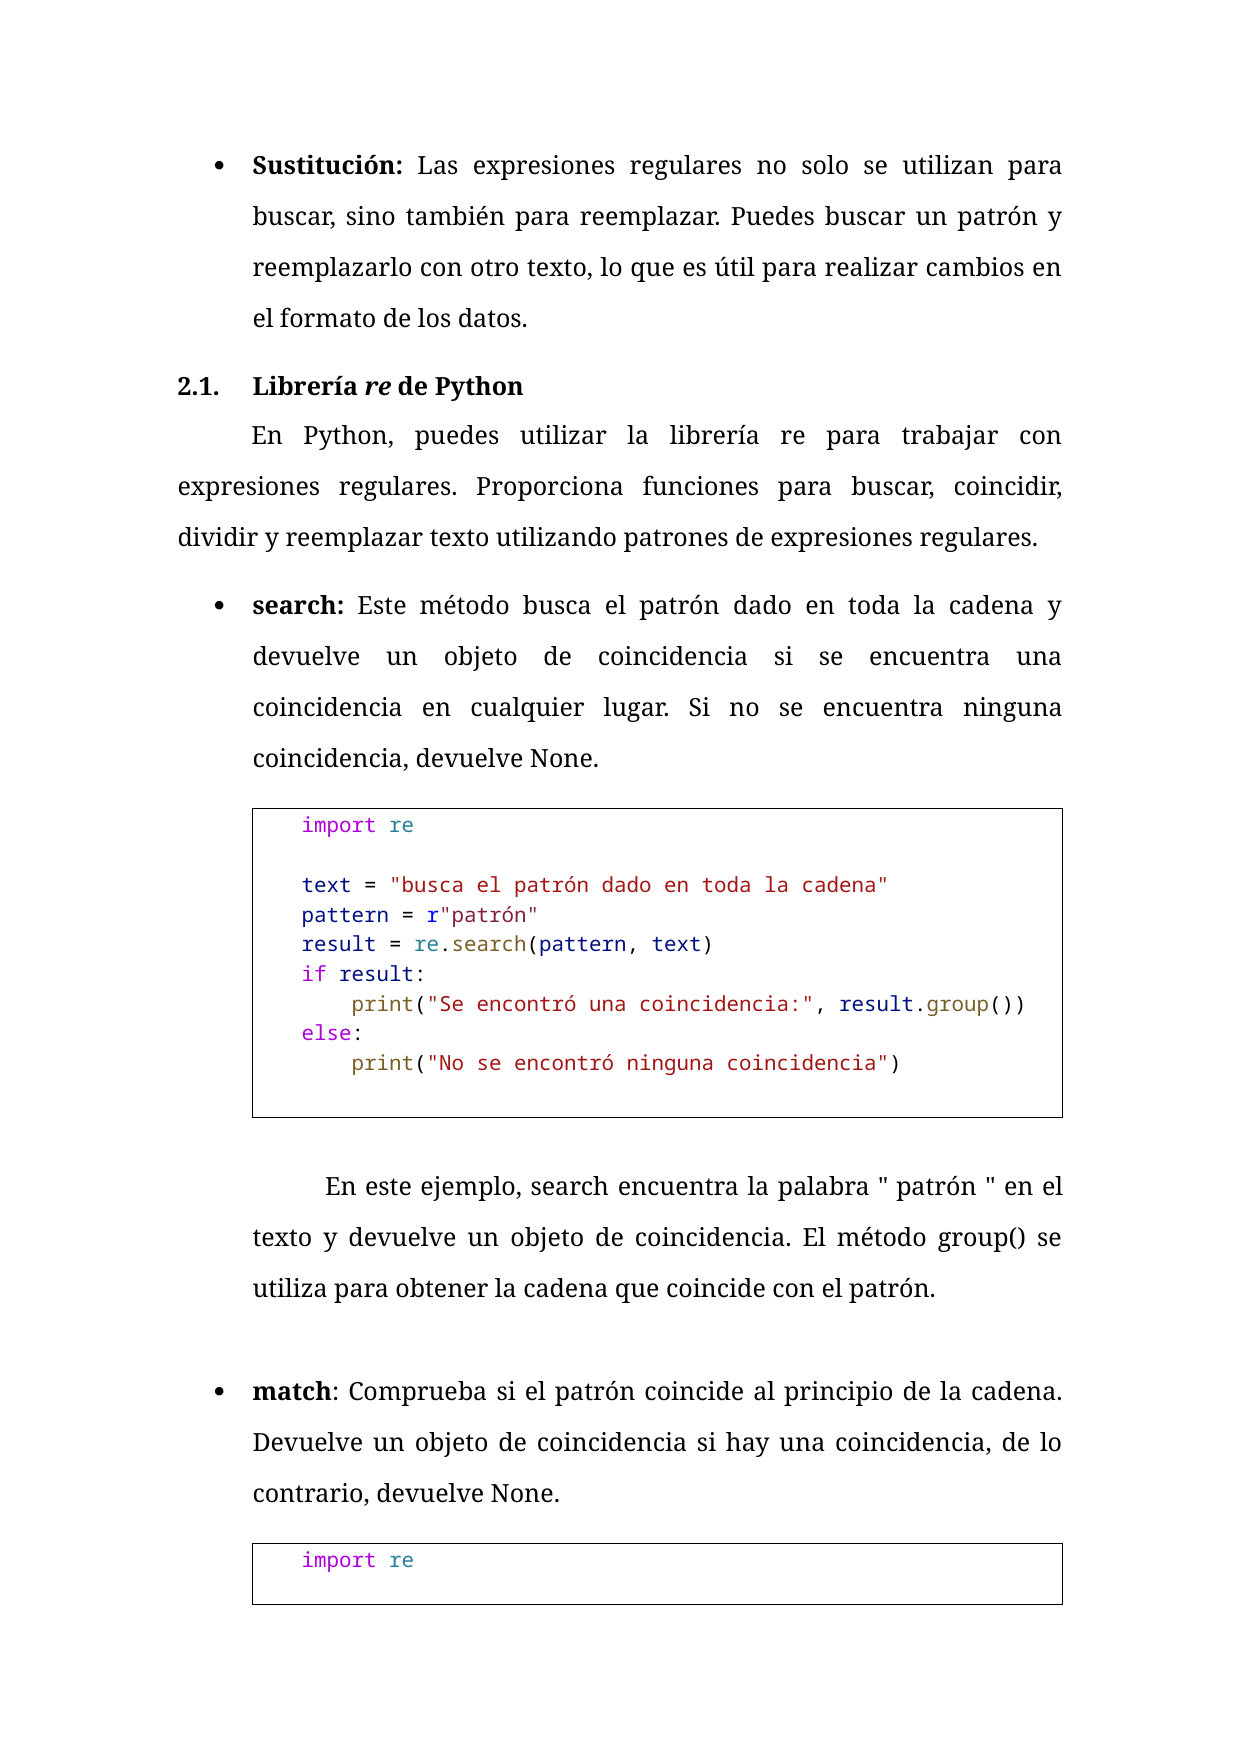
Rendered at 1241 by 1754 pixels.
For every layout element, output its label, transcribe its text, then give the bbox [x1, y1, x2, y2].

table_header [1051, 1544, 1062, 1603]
table_header import re text = "busca el patrón dado en toda la cadena" pattern = r"patrón" result = re.search(pattern, text) if result: print("Se encontró una coincidencia:", result.group()) else: print("No se encontró ninguna coincidencia") [253, 809, 1062, 1117]
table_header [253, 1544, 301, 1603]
text En Python, puedes utilizar la librería re para trabajar con expresiones regulares. Proporciona funciones para buscar, coincidir, dividir y reemplazar texto utilizando patrones de expresiones regulares. [177, 418, 1063, 554]
subtitle Librería re de Python [177, 368, 1063, 402]
list search: Este método busca el patrón dado en toda la cadena y devuelve un objeto de coincidencia si se encuentra una coincidencia en cualquier lugar. Si no se encuentra ninguna coincidencia, devuelve None. [215, 587, 1063, 775]
list En este ejemplo, search encuentra la palabra " patrón " en el texto y devuelve un objeto de coincidencia. El método group() se utiliza para obtener la cadena que coincide con el patrón. [252, 1169, 1063, 1305]
list Sustitución: Las expresiones regulares no solo se utilizan para buscar, sino también para reemplazar. Puedes buscar un patrón y reemplazarlo con otro texto, lo que es útil para realizar cambios en el formato de los datos. [215, 148, 1063, 335]
list match: Comprueba si el patrón coincide al principio de la cadena. Devuelve un objeto de coincidencia si hay una coincidencia, de lo contrario, devuelve None. [215, 1373, 1063, 1509]
